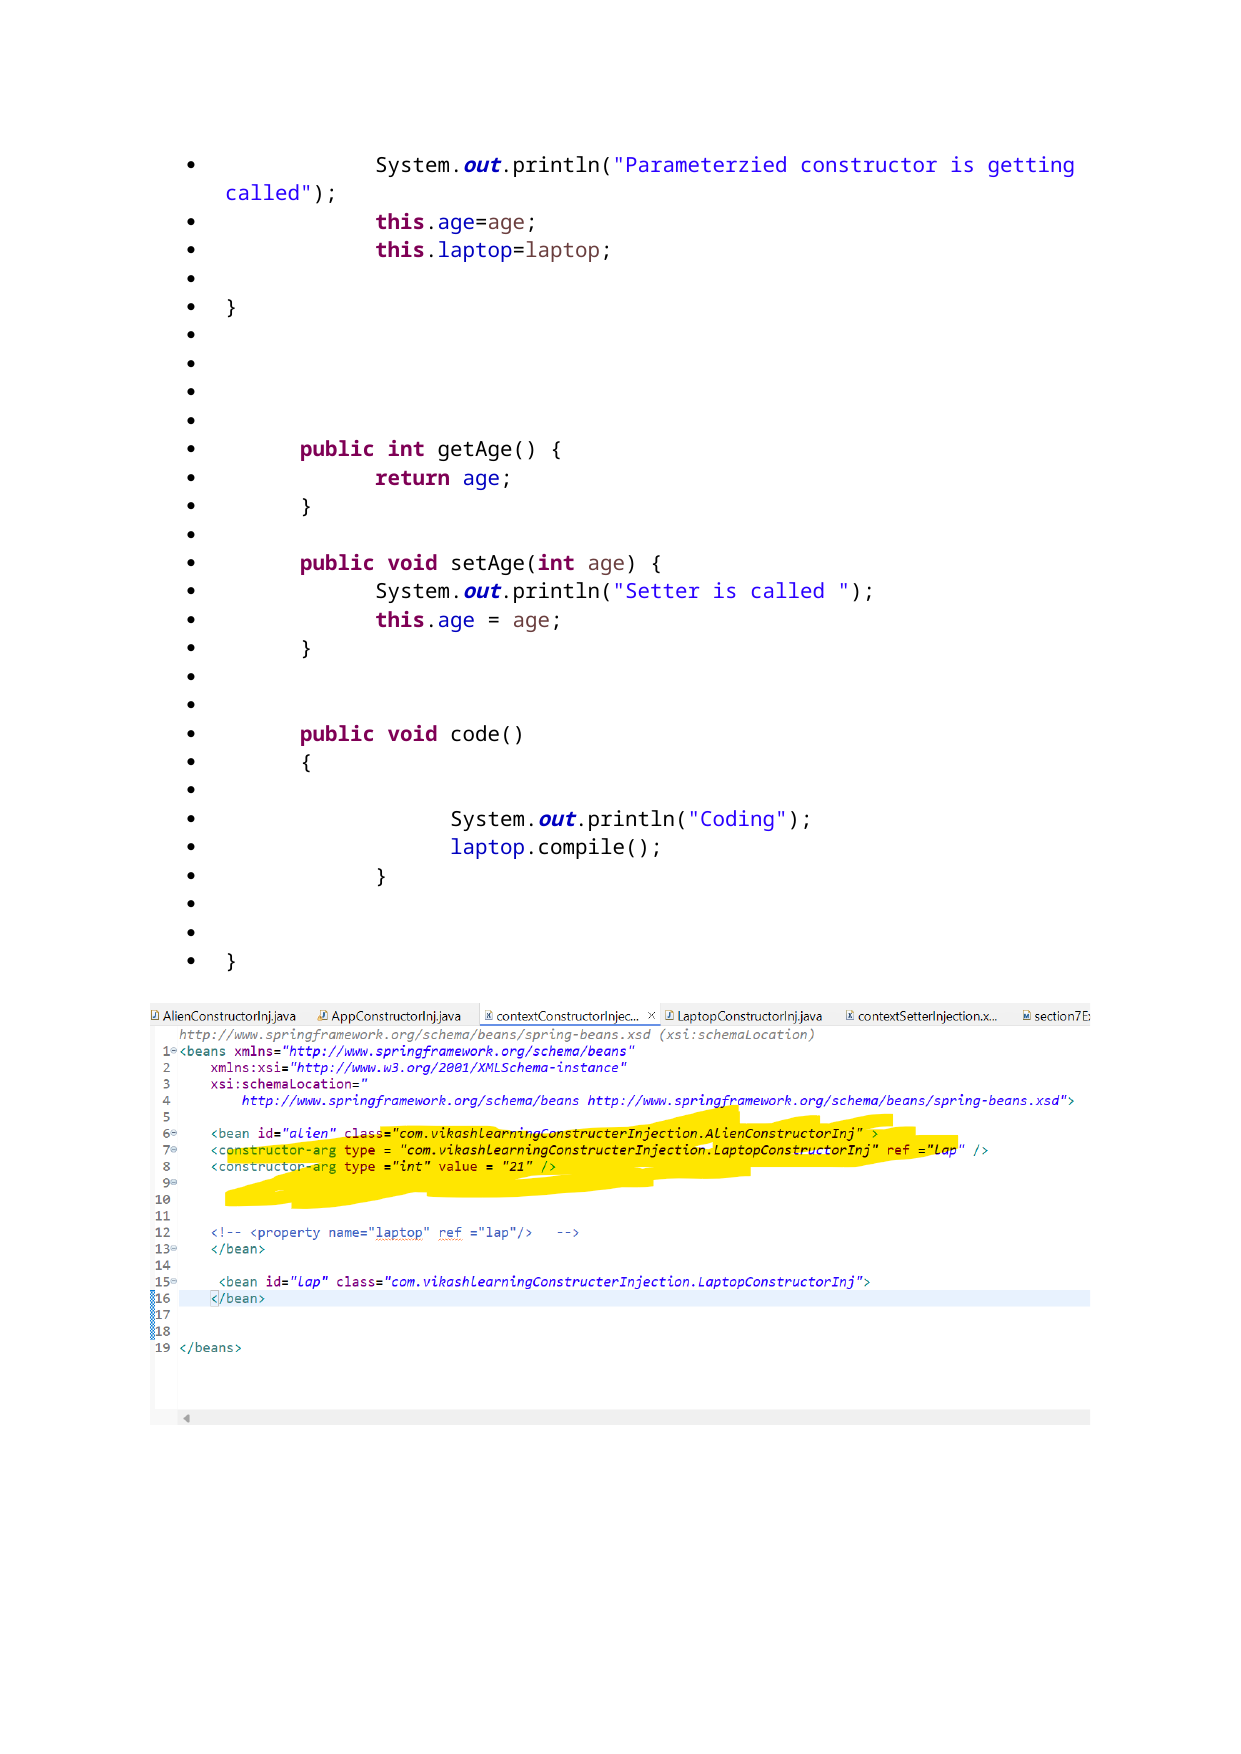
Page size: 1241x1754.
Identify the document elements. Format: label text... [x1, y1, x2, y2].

list this.age = age; [187, 605, 1090, 633]
list { [187, 747, 1090, 776]
list } [187, 491, 1090, 520]
list laptop.compile(); [187, 832, 1090, 861]
list } [187, 633, 1090, 662]
list System.out.println("Setter is called "); [187, 577, 1090, 605]
list System.out.println("Coding"); [187, 804, 1090, 832]
list this.laptop=laptop; [187, 235, 1090, 264]
list } [187, 861, 1090, 889]
list System.out.println("Parameterzied constructor is getting called"); [187, 150, 1090, 207]
list } [187, 946, 1090, 975]
list return age; [187, 463, 1090, 491]
list } [187, 292, 1090, 321]
list public int getAge() { [187, 434, 1090, 463]
list this.age=age; [187, 207, 1090, 235]
picture [150, 1003, 1091, 1425]
list public void code() [187, 719, 1090, 747]
list public void setAge(int age) { [187, 548, 1090, 577]
